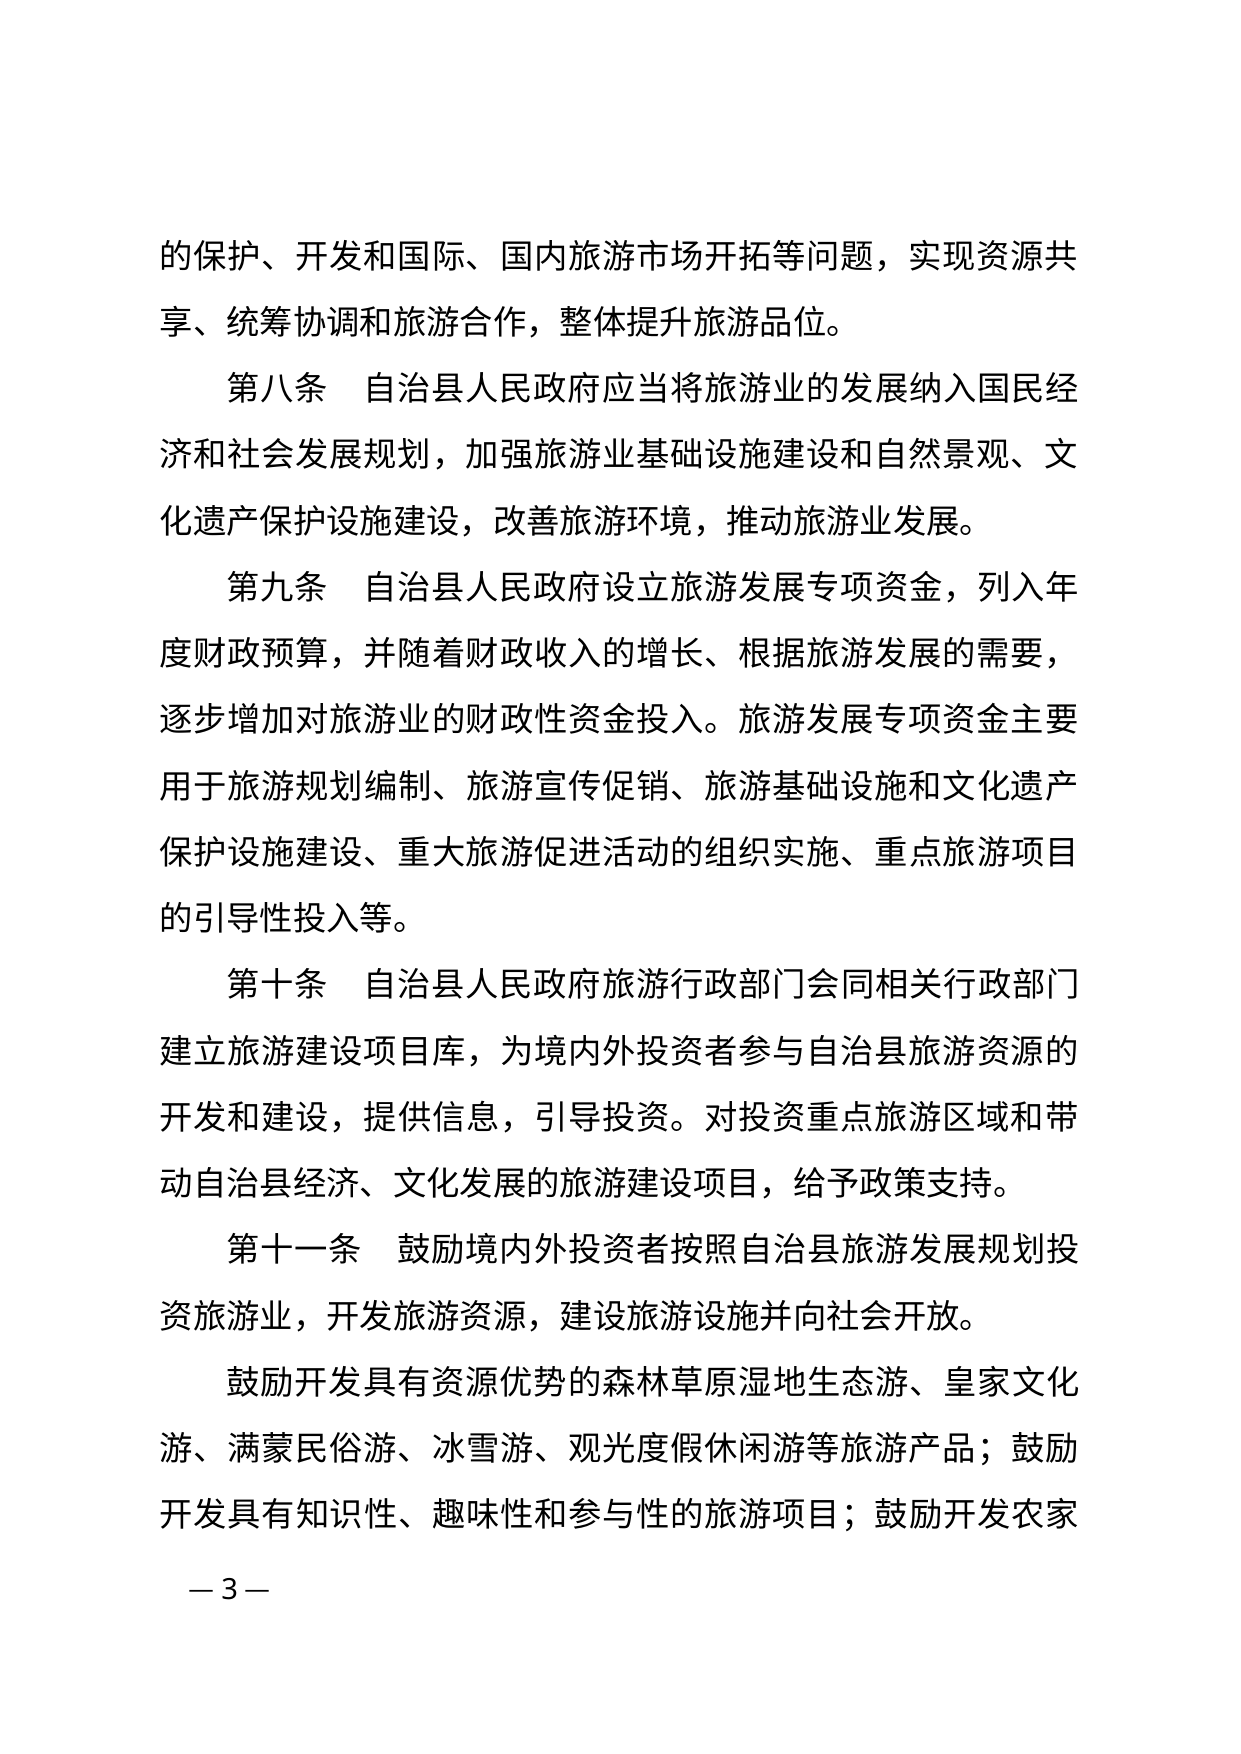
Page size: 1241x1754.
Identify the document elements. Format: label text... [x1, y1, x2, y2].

text 第十条 自治县人民政府旅游行政部门会同相关行政部门建立旅游建设项目库，为境内外投资者参与自治县旅游资源的开发和建设，提供信息，引导投资。对投资重点旅游区域和带动自治县经济、文化发展的旅游建设项目，给予政策支持。 [159, 949, 1081, 1214]
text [159, 1347, 1081, 1545]
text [159, 220, 1081, 353]
text 第九条 自治县人民政府设立旅游发展专项资金，列入年度财政预算，并随着财政收入的增长、根据旅游发展的需要，逐步增加对旅游业的财政性资金投入。旅游发展专项资金主要用于旅游规划编制、旅游宣传促销、旅游基础设施和文化遗产保护设施建设、重大旅游促进活动的组织实施、重点旅游项目的引导性投入等。 [159, 552, 1081, 949]
text 第八条 自治县人民政府应当将旅游业的发展纳入国民经济和社会发展规划，加强旅游业基础设施建设和自然景观、文化遗产保护设施建设，改善旅游环境，推动旅游业发展。 [159, 353, 1081, 552]
text 第十一条 鼓励境内外投资者按照自治县旅游发展规划投资旅游业，开发旅游资源，建设旅游设施并向社会开放。 [159, 1214, 1081, 1347]
